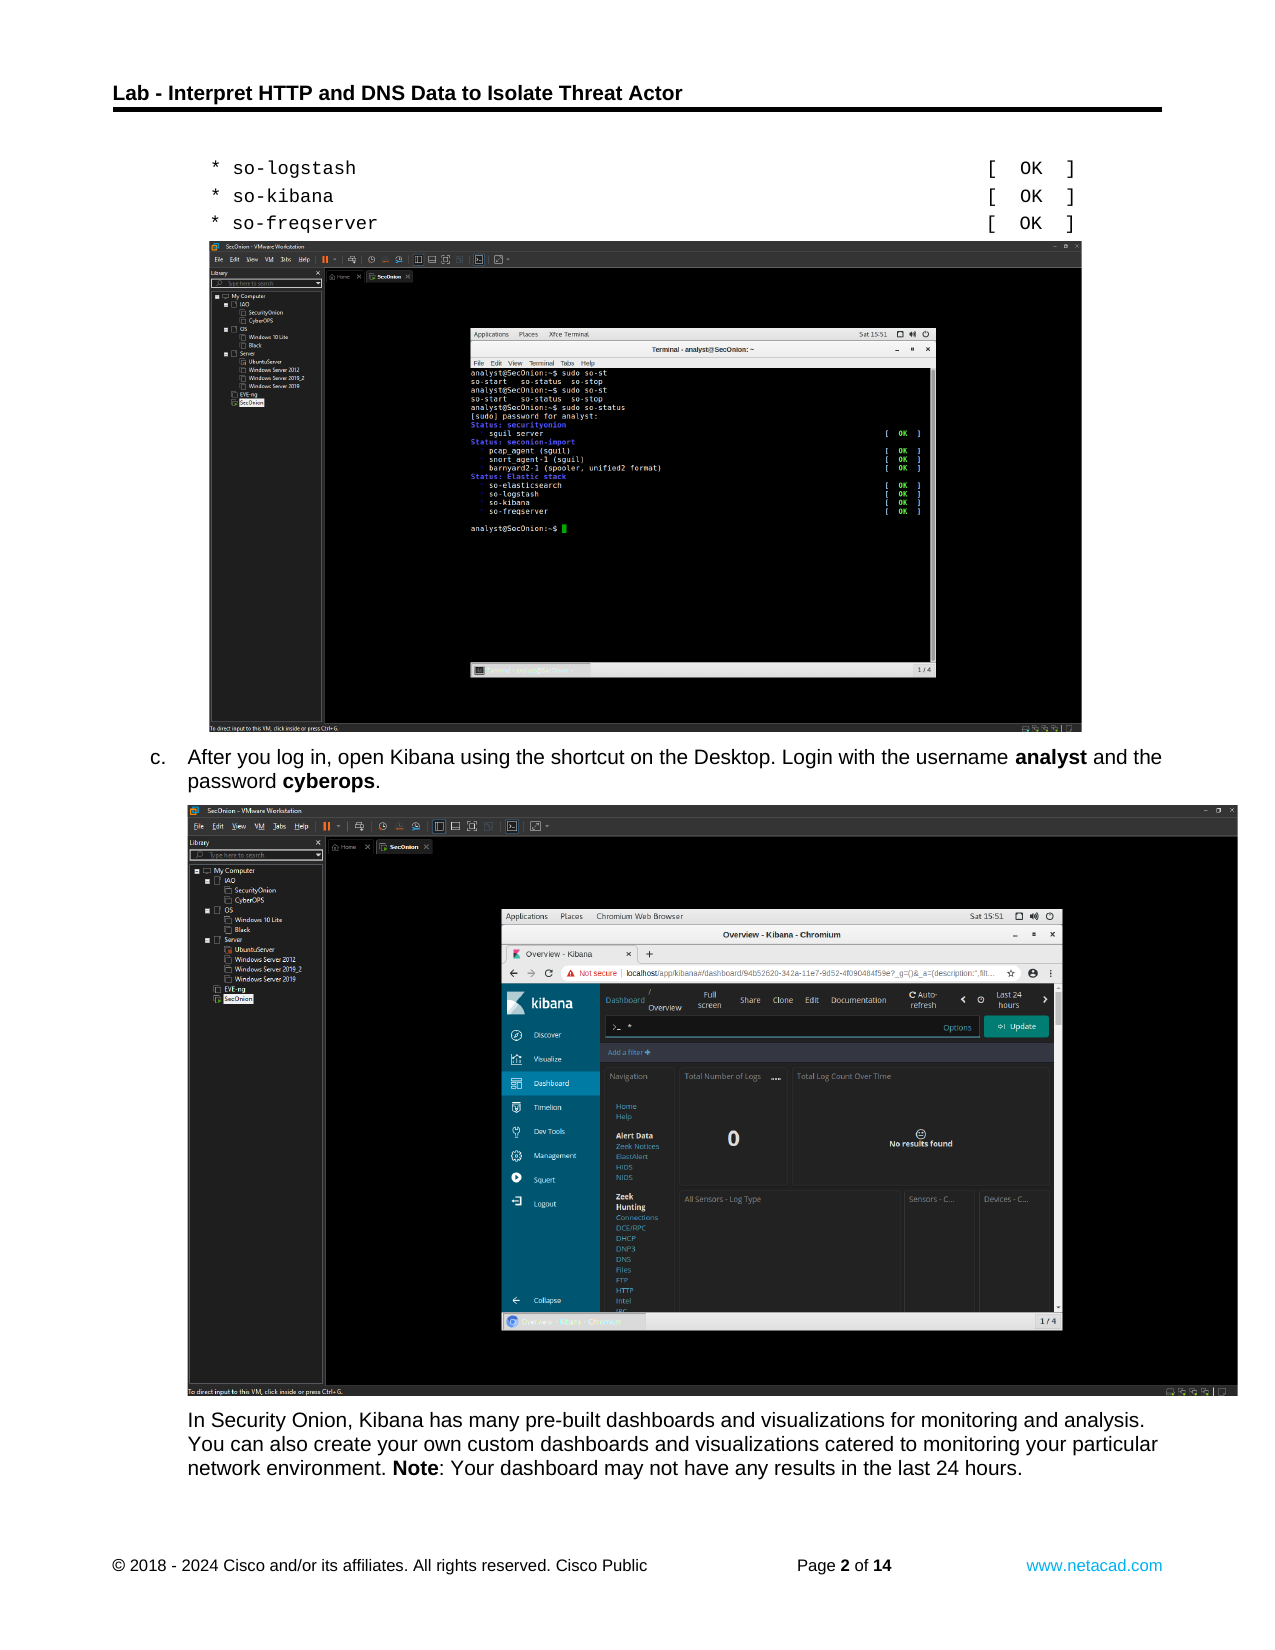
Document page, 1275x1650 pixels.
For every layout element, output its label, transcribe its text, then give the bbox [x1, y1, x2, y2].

text * so-logstash [ OK ] [187, 159, 1162, 180]
text * so-kibana [ OK ] [187, 186, 1162, 208]
text After you log in, open Kibana using the shortcut on the Desktop. Login with the username analyst and the password cyberops. [150, 744, 1162, 792]
text In Security Onion, Kibana has many pre-built dashboards and visualizations for monitoring and analysis. You can also create your own custom dashboards and visualizations catered to monitoring your particular network environment. Note: Your dashboard may not have any results in the last 24 hours. [187, 1408, 1162, 1480]
picture [187, 805, 1238, 1396]
picture [209, 241, 1082, 732]
text * so-freqserver [ OK ] [187, 214, 1162, 235]
